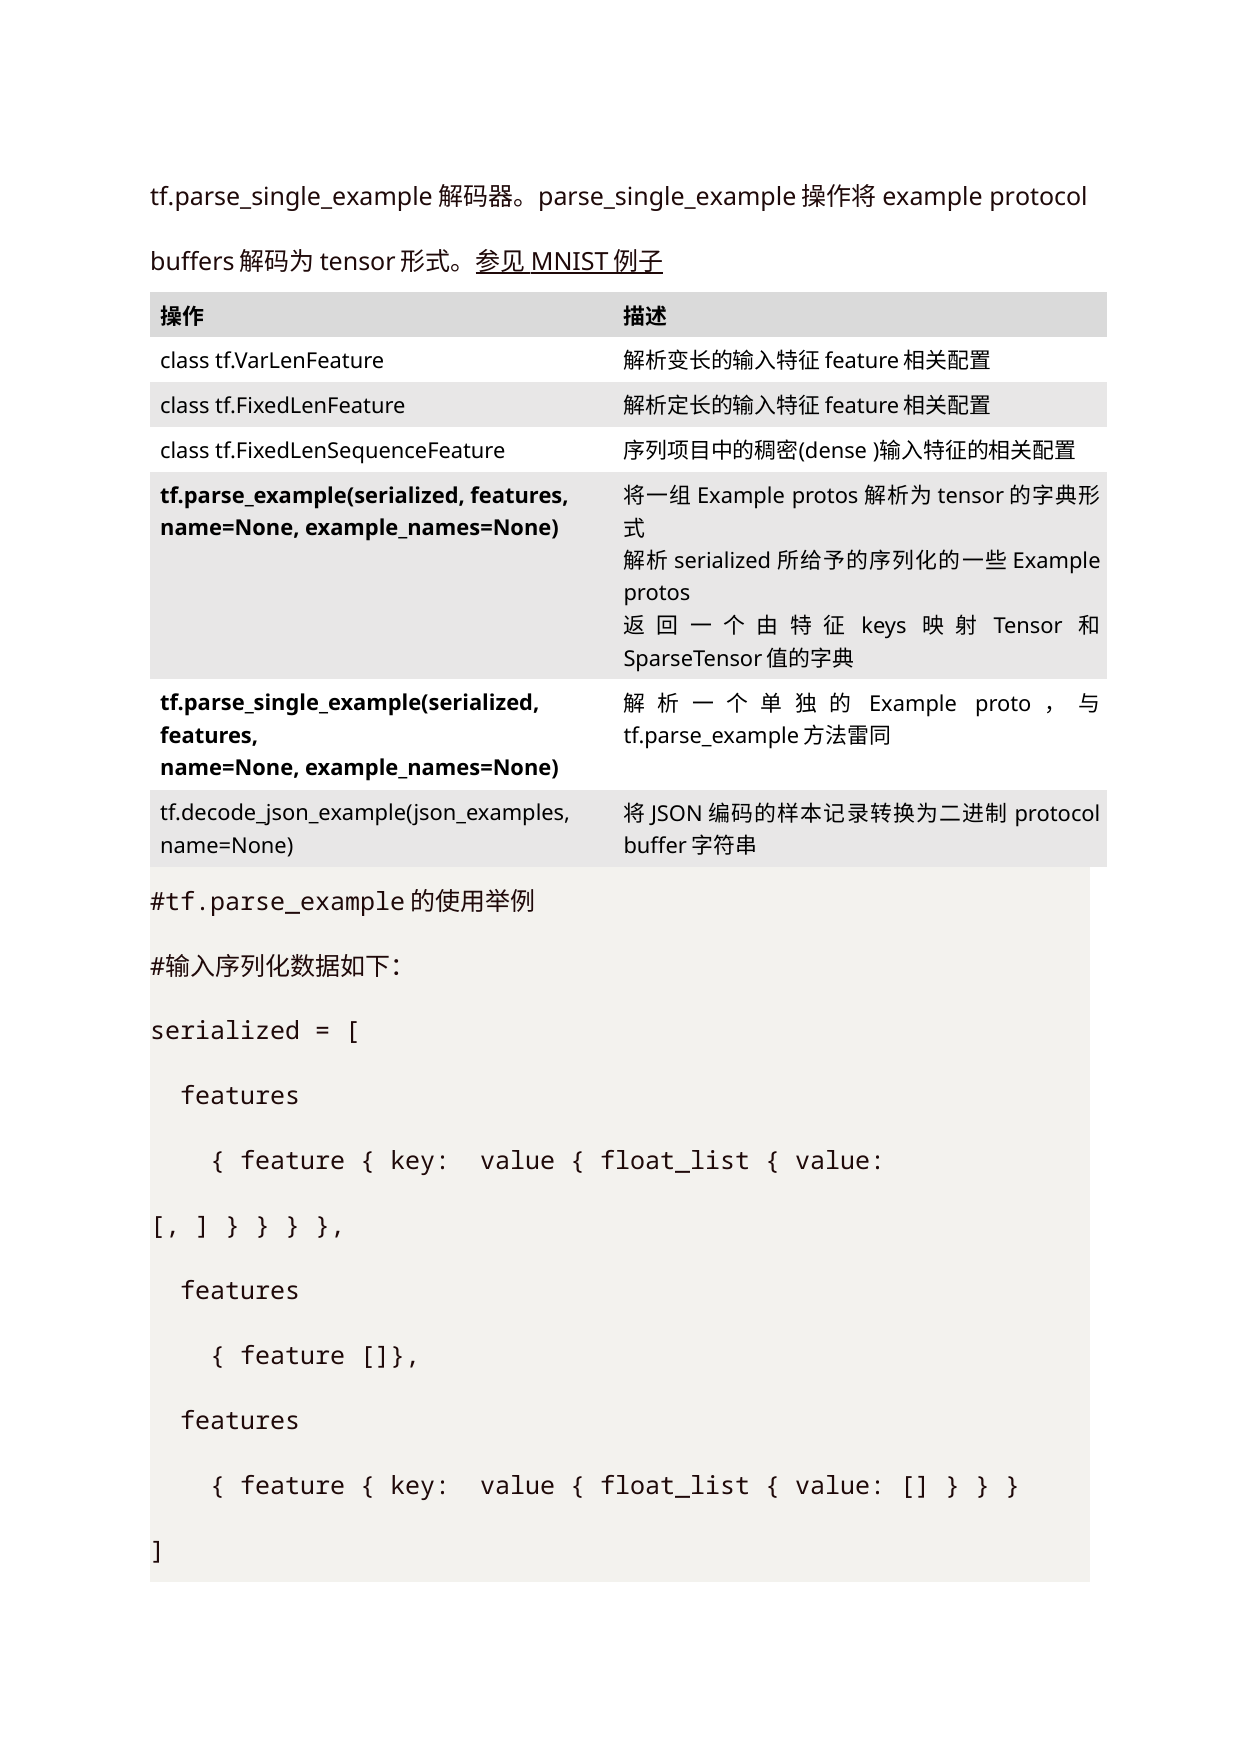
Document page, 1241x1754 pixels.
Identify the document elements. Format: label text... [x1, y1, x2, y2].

text { feature { key: value { float_list { value: [] } } } [150, 1452, 1090, 1517]
text { feature []}, [150, 1322, 1090, 1387]
table_cell 解析定长的输入特征feature相关配置 [613, 382, 1107, 427]
table_cell 将一组Example protos解析为tensor的字典形式 解析serialized所给予的序列化的一些Example protos 返回一个由特征keys映射Tensor和SparseTensor值的字典 [613, 472, 1107, 679]
table_cell 将JSON编码的样本记录转换为二进制protocol buffer字符串 [613, 790, 1107, 867]
text #输入序列化数据如下： [150, 932, 1090, 997]
table_cell class tf.FixedLenFeature [150, 382, 613, 427]
text features [150, 1257, 1090, 1322]
table_cell tf.decode_json_example(json_examples, name=None) [150, 790, 613, 867]
table_cell class tf.VarLenFeature [150, 337, 613, 382]
table_cell tf.parse_single_example(serialized, features, name=None, example_names=None) [150, 680, 613, 789]
text #tf.parse_example的使用举例 [150, 867, 1090, 932]
text ] [150, 1517, 1090, 1582]
table_cell class tf.FixedLenSequenceFeature [150, 427, 613, 472]
text { feature { key: value { float_list { value: [, ] } } } }, [150, 1127, 1090, 1257]
text features [150, 1387, 1090, 1452]
table_cell 解析变长的输入特征feature相关配置 [613, 337, 1107, 382]
table_header 描述 [613, 292, 1107, 337]
table_header 操作 [150, 292, 613, 337]
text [150, 162, 1090, 292]
table_cell 序列项目中的稠密(dense )输入特征的相关配置 [613, 427, 1107, 472]
text serialized = [ [150, 997, 1090, 1062]
text features [150, 1062, 1090, 1127]
table_cell 解析一个单独的Example proto，与tf.parse_example方法雷同 [613, 680, 1107, 789]
table_cell tf.parse_example(serialized, features, name=None, example_names=None) [150, 472, 613, 679]
